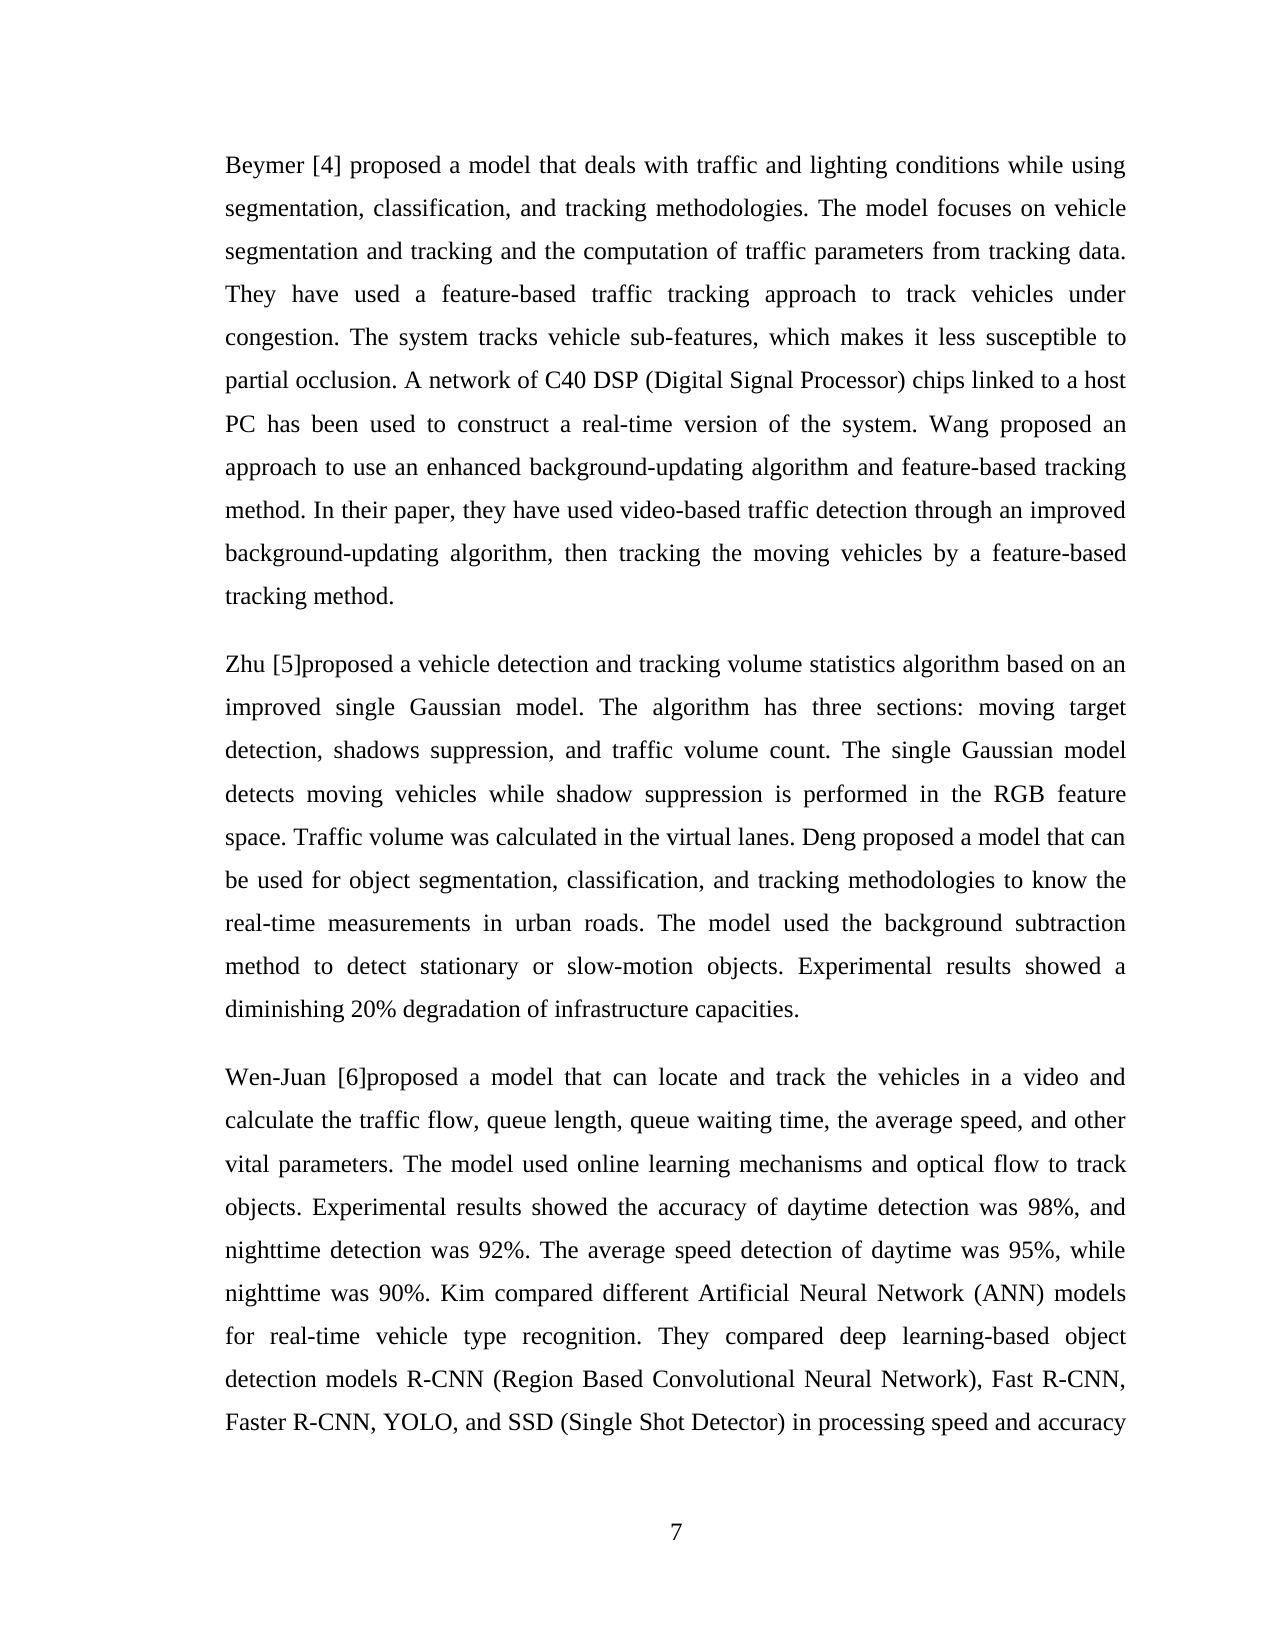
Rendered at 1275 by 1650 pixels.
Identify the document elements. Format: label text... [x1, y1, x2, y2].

text Beymer proposed a model that deals with traffic and lighting conditions while using segmentation, classification, and tracking methodologies. The model focuses on vehicle segmentation and tracking and the computation of traffic parameters from tracking data. They have used a feature-based traffic tracking approach to track vehicles under congestion. The system tracks vehicle sub-features, which makes it less susceptible to partial occlusion. A network of C40 DSP (Digital Signal Processor) chips linked to a host PC has been used to construct a real-time version of the system. Wang proposed an approach to use an enhanced background-updating algorithm and feature-based tracking method. In their paper, they have used video-based traffic detection through an improved background-updating algorithm, then tracking the moving vehicles by a feature-based tracking method. [225, 150, 1127, 610]
text Zhu proposed a vehicle detection and tracking volume statistics algorithm based on an improved single Gaussian model. The algorithm has three sections: moving target detection, shadows suppression, and traffic volume count. The single Gaussian model detects moving vehicles while shadow suppression is performed in the RGB feature space. Traffic volume was calculated in the virtual lanes. Deng proposed a model that can be used for object segmentation, classification, and tracking methodologies to know the real-time measurements in urban roads. The model used the background subtraction method to detect stationary or slow-motion objects. Experimental results showed a diminishing 20% degradation of infrastructure capacities. [225, 649, 1127, 1023]
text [225, 1062, 1127, 1436]
